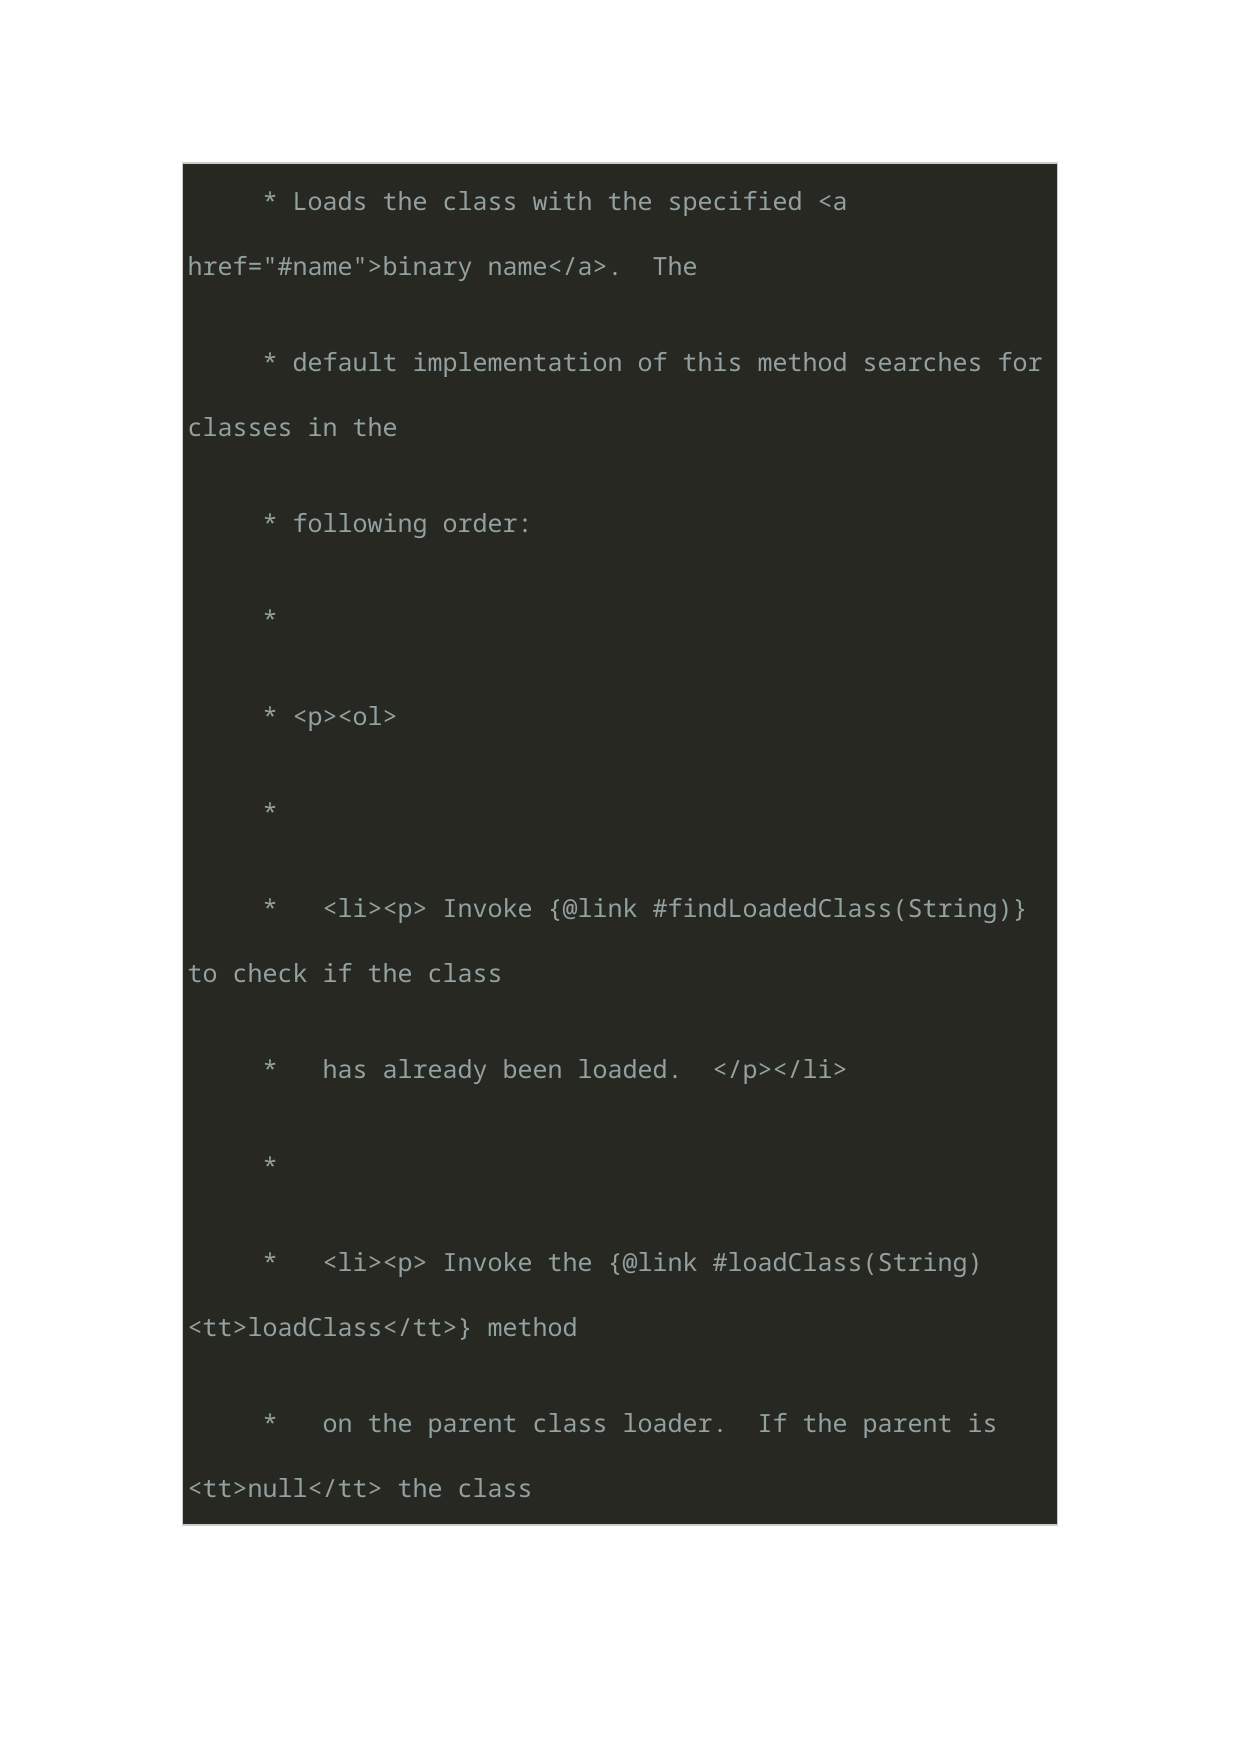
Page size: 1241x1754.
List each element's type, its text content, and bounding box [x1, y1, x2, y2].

text * [183, 773, 1057, 844]
text * has already been loaded. </p></li> [183, 1031, 1057, 1101]
text * following order: [183, 484, 1057, 555]
text * on the parent class loader. If the parent is <tt>null</tt> the class [183, 1384, 1057, 1524]
text * default implementation of this method searches for classes in the [183, 323, 1057, 459]
text * <p><ol> [183, 677, 1057, 748]
text * [183, 581, 1057, 651]
text * Loads the class with the specified <a href="#name">binary name</a>. The [183, 164, 1057, 298]
text * [183, 1127, 1057, 1198]
text * <li><p> Invoke the {@link #loadClass(String) <tt>loadClass</tt>} method [183, 1223, 1057, 1359]
text * <li><p> Invoke {@link #findLoadedClass(String)} to check if the class [183, 869, 1057, 1005]
